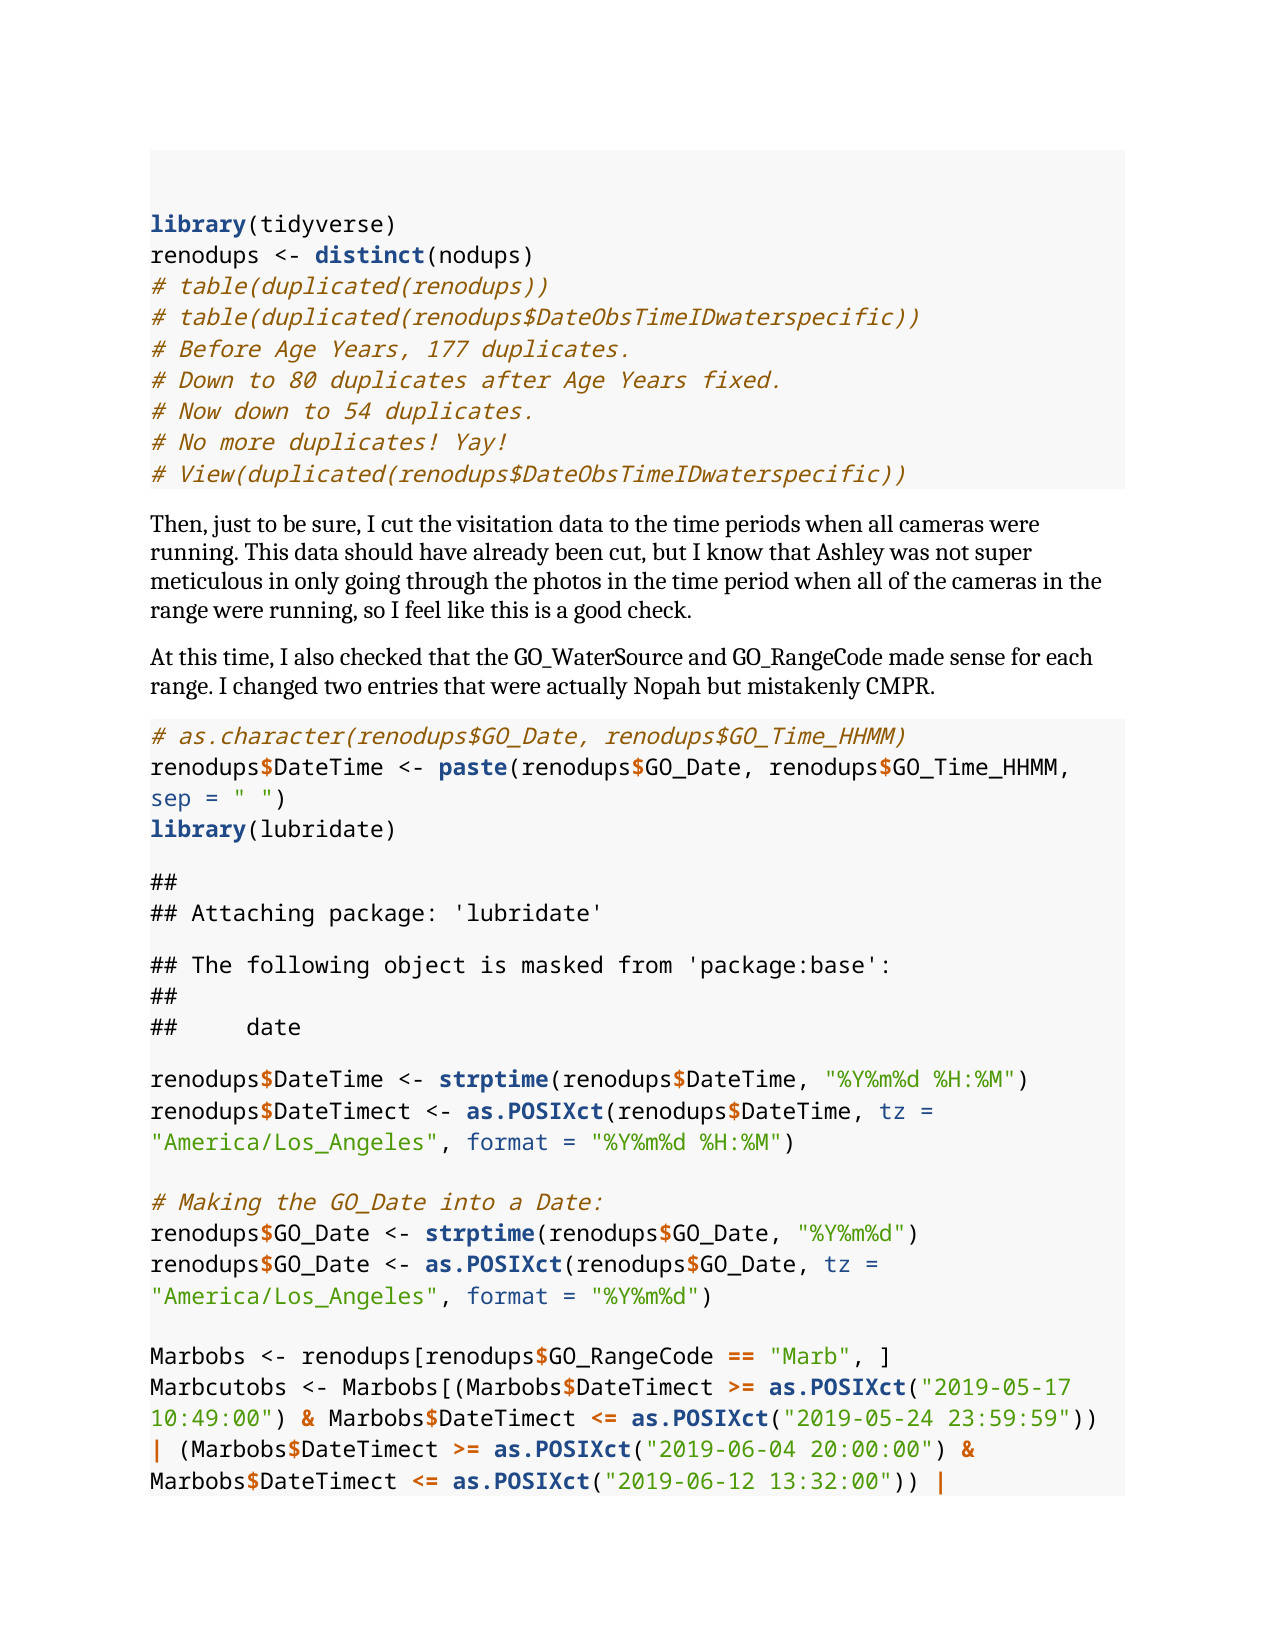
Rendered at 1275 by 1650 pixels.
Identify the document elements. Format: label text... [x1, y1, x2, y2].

text ## ## Attaching package: 'lubridate' [150, 865, 1125, 928]
text # as.character(renodups$GO_Date, renodups$GO_Time_HHMM) renodups$DateTime <- paste(renodups$GO_Date, renodups$GO_Time_HHMM, sep = " ") library(lubridate) [150, 719, 1125, 844]
text At this time, I also checked that the GO_WaterSource and GO_RangeCode made sense for each range. I changed two entries that were actually Nopah but mistakenly CMPR. [150, 643, 1125, 701]
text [150, 1063, 1125, 1496]
text Then, just to be sure, I cut the visitation data to the time periods when all cameras were running. This data should have already been cut, but I know that Ashley was not super meticulous in only going through the photos in the time period when all of the cameras in the range were running, so I feel like this is a good check. [150, 509, 1125, 624]
text ## The following object is masked from 'package:base': ## ## date [150, 949, 1125, 1042]
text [150, 150, 1125, 489]
